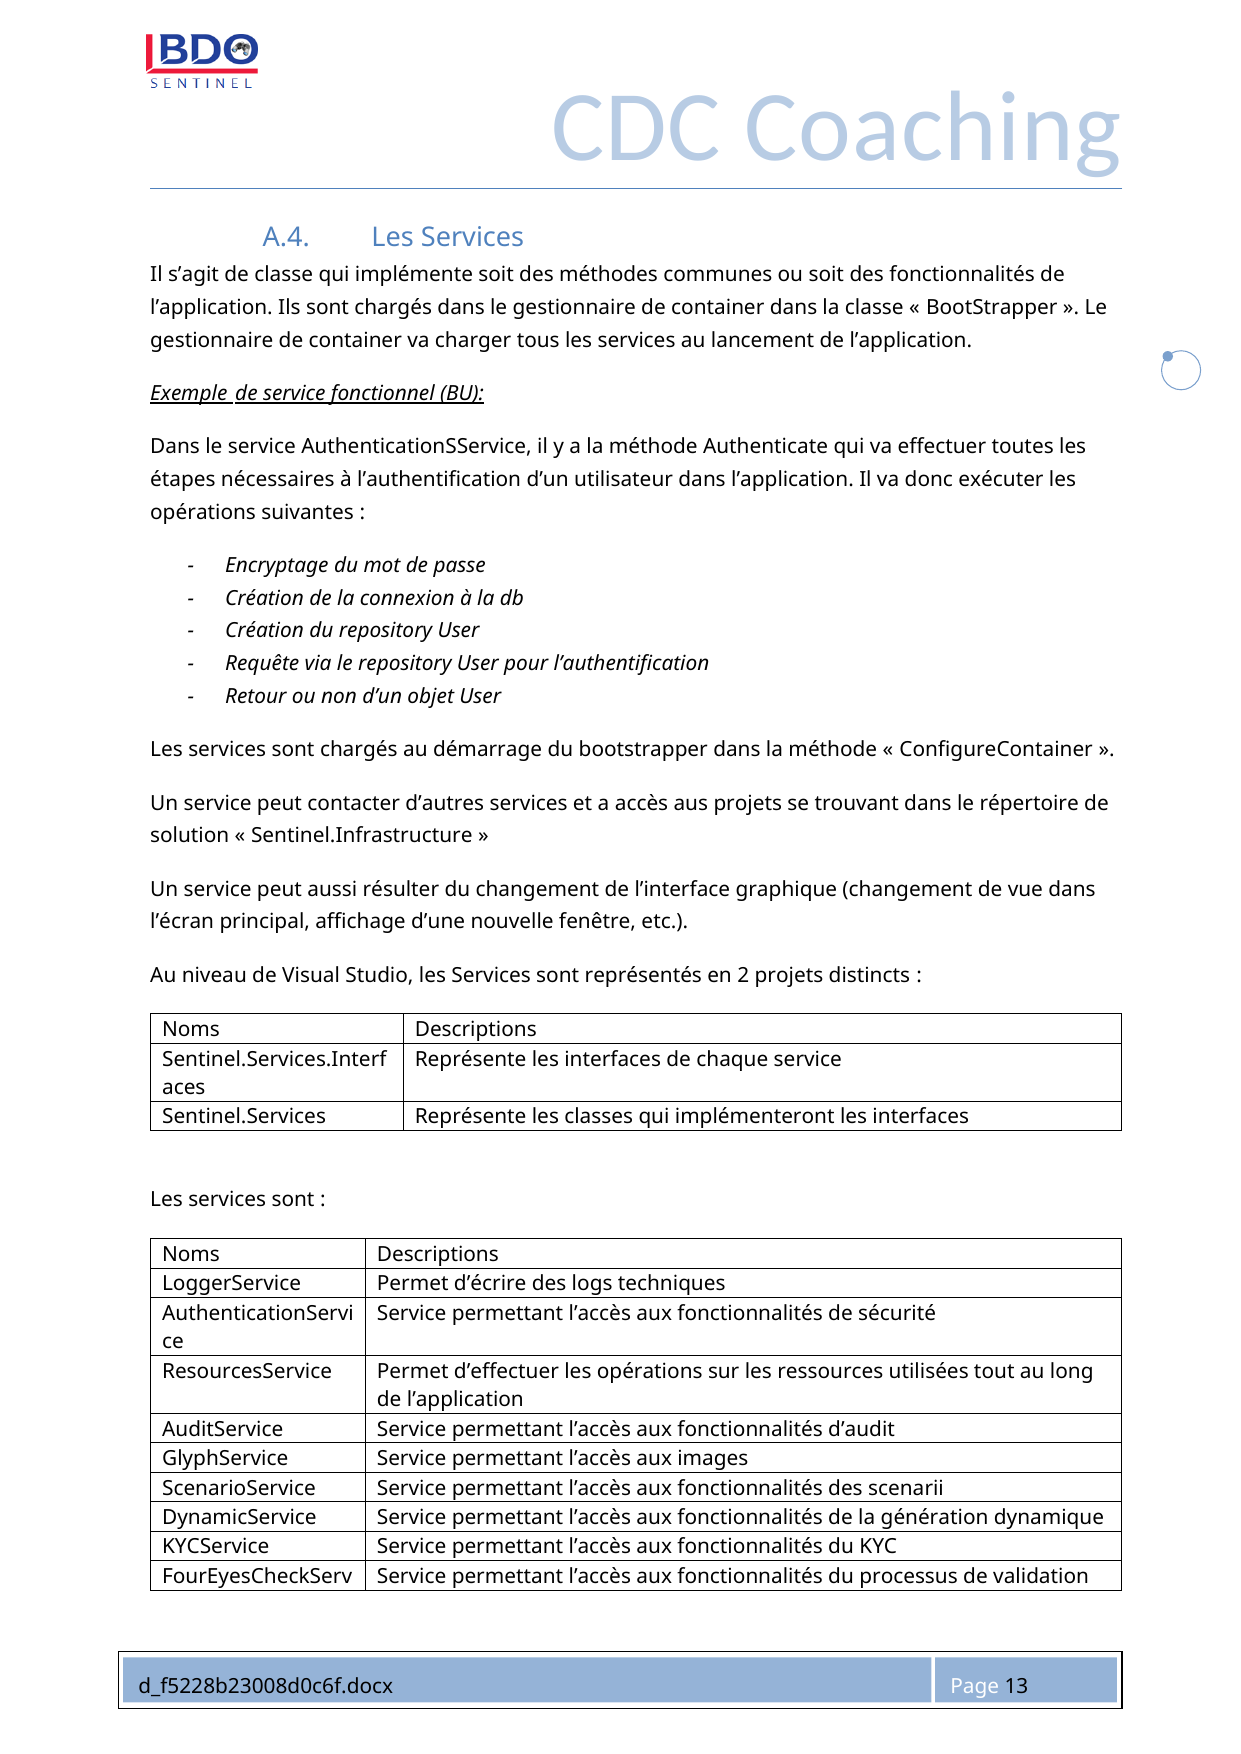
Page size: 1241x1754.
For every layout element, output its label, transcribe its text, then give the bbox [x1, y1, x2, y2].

table_cell DynamicService [151, 1502, 365, 1531]
table_cell AuthenticationService [151, 1298, 365, 1355]
table_header Noms [151, 1014, 403, 1043]
text Les services sont : [150, 1184, 1122, 1213]
table_header Descriptions [366, 1239, 1121, 1267]
table_cell LoggerService [151, 1269, 365, 1297]
table_cell Représente les interfaces de chaque service [404, 1044, 1121, 1101]
table_cell AuditService [151, 1414, 365, 1442]
table_cell Service permettant l’accès aux fonctionnalités des scenarii [366, 1473, 1121, 1501]
table_cell Représente les classes qui implémenteront les interfaces [404, 1102, 1121, 1130]
table_header Noms [151, 1239, 365, 1267]
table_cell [366, 1561, 1121, 1589]
table_cell Permet d’effectuer les opérations sur les ressources utilisées tout au long de l’application [366, 1356, 1121, 1413]
table_cell Service permettant l’accès aux fonctionnalités de sécurité [366, 1298, 1121, 1355]
text Un service peut contacter d’autres services et a accès aus projets se trouvant dans le répertoire de solution « Sentinel.Infrastructure » [150, 788, 1122, 849]
list Requête via le repository User pour l’authentification [187, 648, 1122, 677]
text Un service peut aussi résulter du changement de l’interface graphique (changement de vue dans l’écran principal, affichage d’une nouvelle fenêtre, etc.). [150, 874, 1122, 935]
list Création de la connexion à la db [187, 583, 1122, 611]
table_cell Service permettant l’accès aux fonctionnalités de la génération dynamique [366, 1502, 1121, 1531]
text Au niveau de Visual Studio, les Services sont représentés en 2 projets distincts : [150, 960, 1122, 988]
table_cell Sentinel.Services.Interfaces [151, 1044, 403, 1101]
text Les services sont chargés au démarrage du bootstrapper dans la méthode « ConfigureContainer ». [150, 734, 1122, 763]
picture [140, 33, 267, 95]
subtitle Les Services [262, 217, 1122, 254]
table_cell Service permettant l’accès aux fonctionnalités d’audit [366, 1414, 1121, 1442]
text Exemple de service fonctionnel (BU): [150, 378, 1122, 407]
table_cell KYCService [151, 1532, 365, 1560]
table_cell GlyphService [151, 1443, 365, 1472]
table_cell Service permettant l’accès aux fonctionnalités du KYC [366, 1532, 1121, 1560]
table_cell ScenarioService [151, 1473, 365, 1501]
table_cell Sentinel.Services [151, 1102, 403, 1130]
list Retour ou non d’un objet User [187, 681, 1122, 709]
table_cell Service permettant l’accès aux images [366, 1443, 1121, 1472]
table_cell ResourcesService [151, 1356, 365, 1413]
text Il s’agit de classe qui implémente soit des méthodes communes ou soit des fonctionnalités de l’application. Ils sont chargés dans le gestionnaire de container dans la classe « BootStrapper ». Le gestionnaire de container va charger tous les services au lancement de l’application. [150, 259, 1122, 353]
list Encryptage du mot de passe [187, 550, 1122, 579]
table_cell Permet d’écrire des logs techniques [366, 1269, 1121, 1297]
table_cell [151, 1561, 365, 1589]
text Dans le service AuthenticationSService, il y a la méthode Authenticate qui va effectuer toutes les étapes nécessaires à l’authentification d’un utilisateur dans l’application. Il va donc exécuter les opérations suivantes : [150, 432, 1122, 525]
list Création du repository User [187, 616, 1122, 644]
table_header Descriptions [404, 1014, 1121, 1043]
